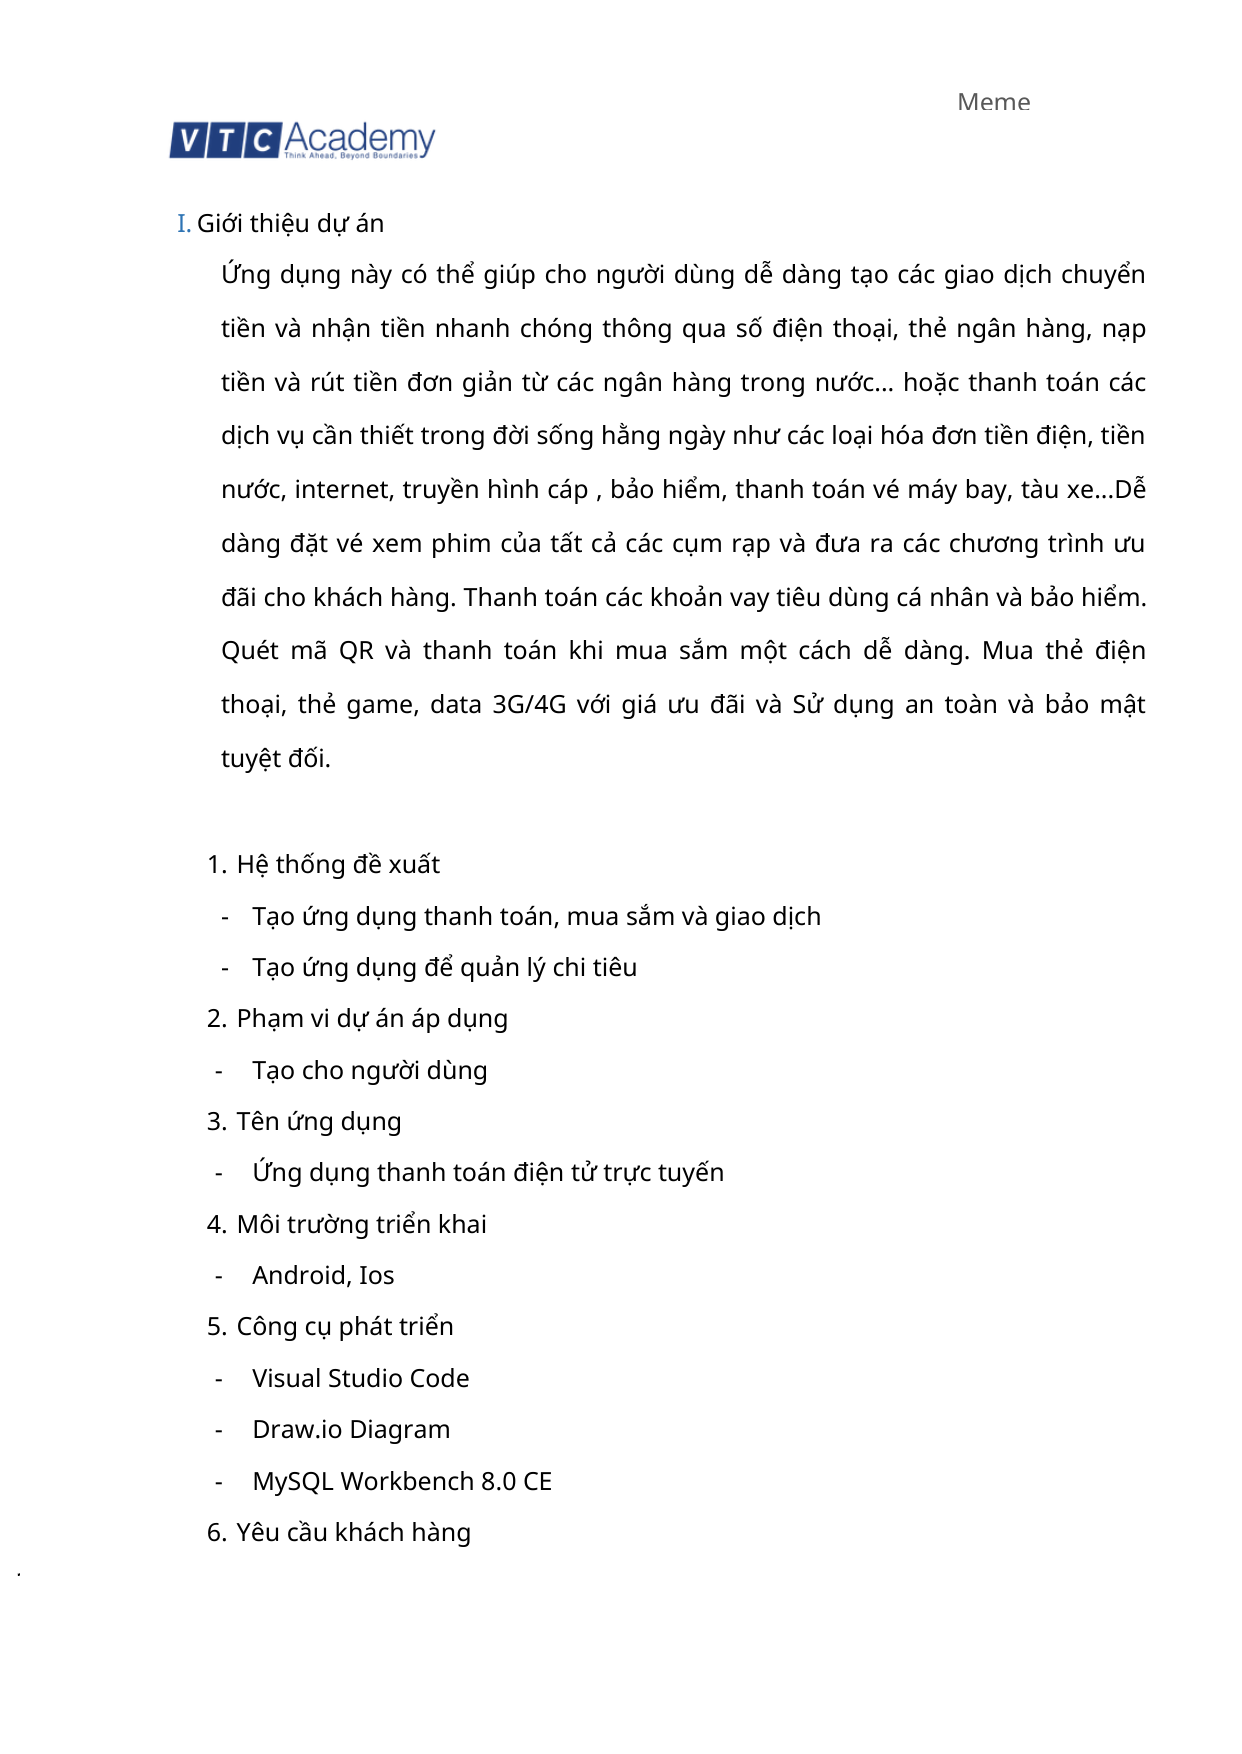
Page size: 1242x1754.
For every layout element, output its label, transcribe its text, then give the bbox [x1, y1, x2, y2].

text Ứng dụng này có thể giúp cho người dùng dễ dàng tạo các giao dịch chuyển tiền và nhận tiền nhanh chóng thông qua số điện thoại, thẻ ngân hàng, nạp tiền và rút tiền đơn giản từ các ngân hàng trong nước... hoặc thanh toán các dịch vụ cần thiết trong đời sống hằng ngày như các loại hóa đơn tiền điện, tiền nước, internet, truyền hình cáp , bảo hiểm, thanh toán vé máy bay, tàu xe...Dễ dàng đặt vé xem phim của tất cả các cụm rạp và đưa ra các chương trình ưu đãi cho khách hàng. Thanh toán các khoản vay tiêu dùng cá nhân và bảo hiểm. Quét mã QR và thanh toán khi mua sắm một cách dễ dàng. Mua thẻ điện thoại, thẻ game, data 3G/4G với giá ưu đãi và Sử dụng an toàn và bảo mật tuyệt đối. [221, 257, 1148, 774]
list MySQL Workbench 8.0 CE [214, 1463, 1169, 1497]
list Hệ thống đề xuất [207, 847, 1169, 881]
list Draw.io Diagram [214, 1412, 1169, 1446]
list Tạo ứng dụng để quản lý chi tiêu [221, 950, 1169, 984]
picture [160, 114, 445, 168]
list Yêu cầu khách hàng [207, 1514, 1169, 1548]
list Phạm vi dự án áp dụng [207, 1001, 1169, 1035]
list Công cụ phát triển [207, 1309, 1169, 1343]
list Visual Studio Code [214, 1360, 1169, 1394]
list Giới thiệu dự án [177, 205, 1169, 239]
text - Ứng dụng thanh toán điện tử trực tuyến [214, 1155, 1169, 1189]
text - Tạo cho người dùng [214, 1052, 1169, 1087]
list Tên ứng dụng [207, 1104, 1169, 1138]
text - Android, Ios [214, 1258, 1169, 1292]
list Tạo ứng dụng thanh toán, mua sắm và giao dịch [221, 898, 1169, 933]
list Môi trường triển khai [207, 1206, 1169, 1241]
